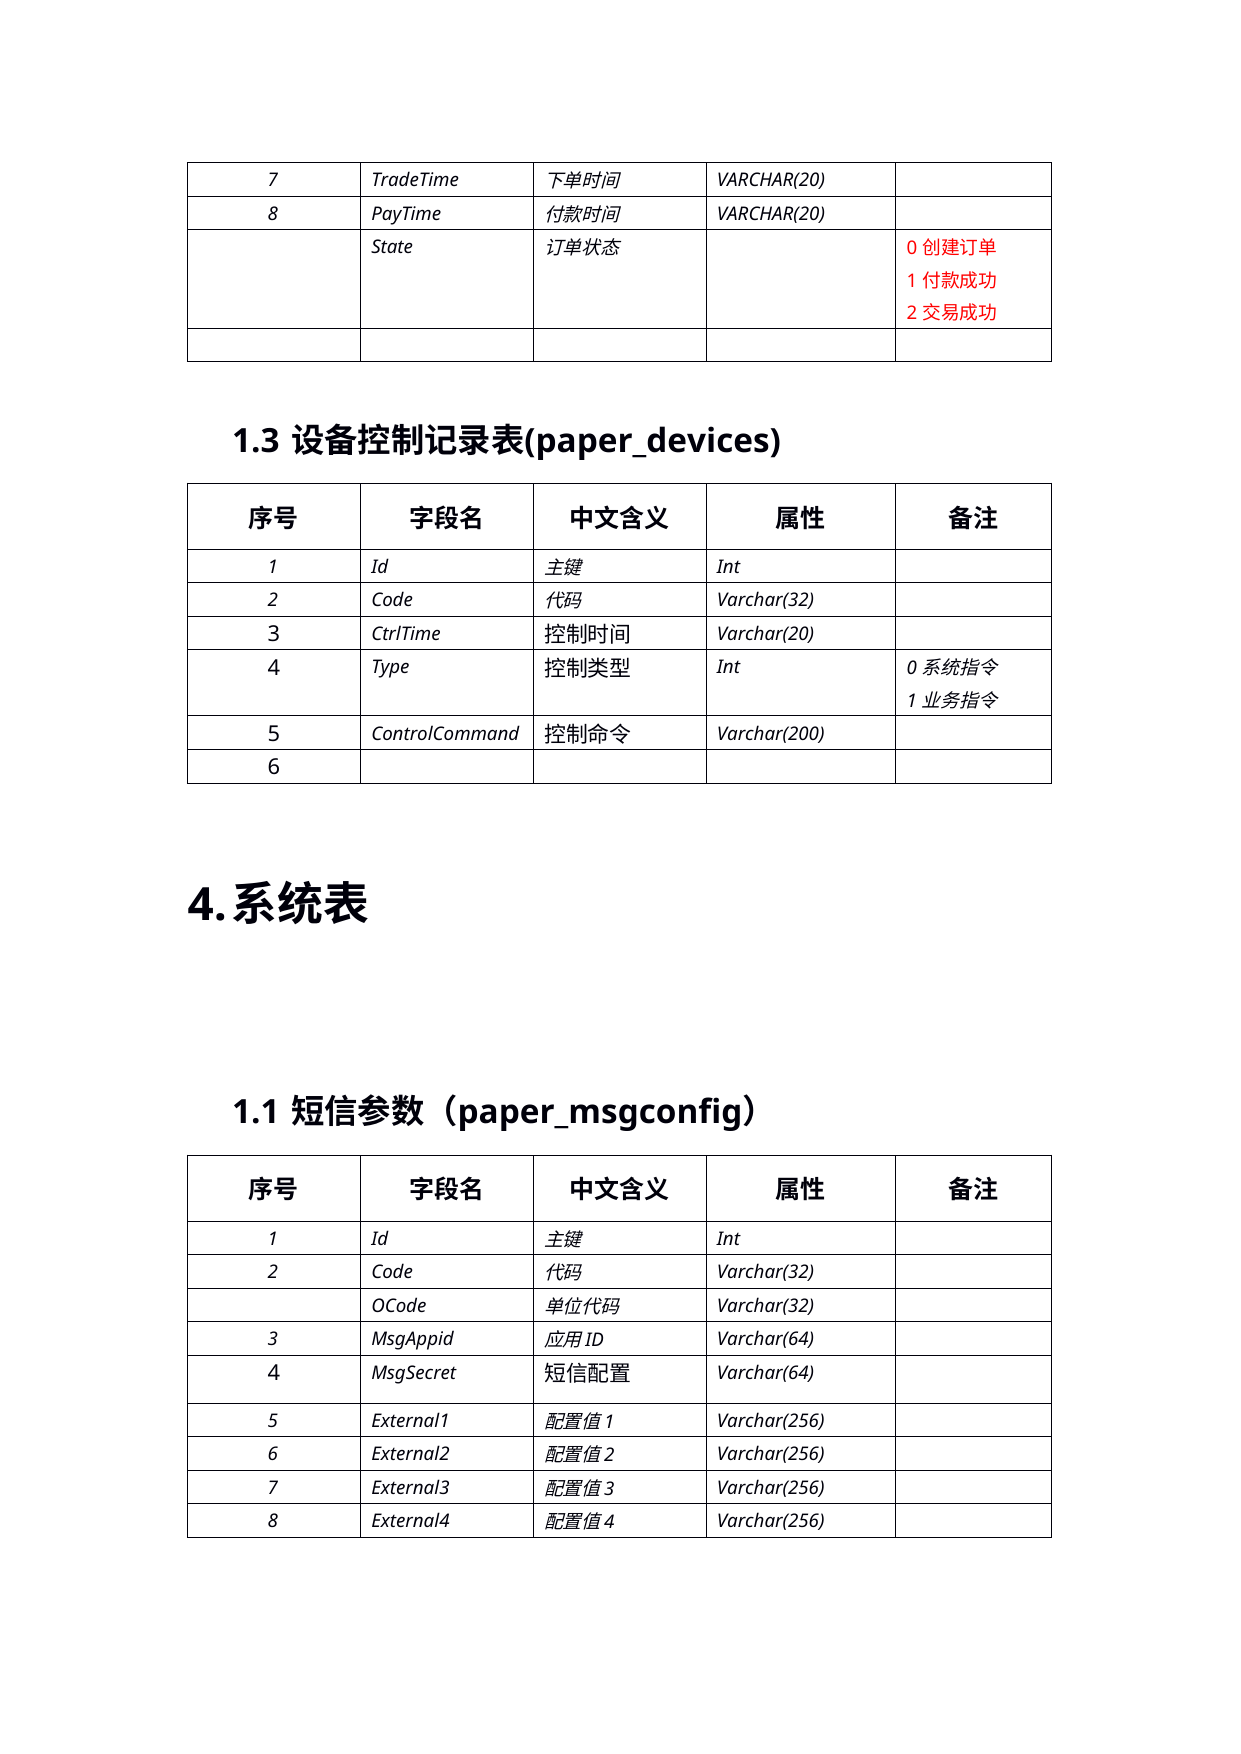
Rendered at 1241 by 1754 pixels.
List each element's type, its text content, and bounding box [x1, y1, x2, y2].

table_cell Varchar(32) [707, 583, 895, 616]
table_header 备注 [896, 1156, 1051, 1221]
table_cell [896, 163, 1051, 196]
table_cell [896, 1289, 1051, 1321]
table_cell VARCHAR(20) [707, 163, 895, 196]
table_cell [896, 1222, 1051, 1254]
table_header 备注 [896, 484, 1051, 549]
table_cell [896, 1437, 1051, 1470]
table_cell [707, 230, 895, 328]
table_header 序号 [188, 1156, 360, 1221]
table_cell Int [707, 650, 895, 715]
table_cell 4 [188, 650, 360, 715]
table_cell [361, 750, 533, 782]
table_header 属性 [707, 484, 895, 549]
table_cell 单位代码 [534, 1289, 706, 1321]
table_cell [896, 197, 1051, 229]
table_cell 配置值4 [534, 1504, 706, 1537]
table_cell Varchar(20) [707, 617, 895, 649]
table_cell 5 [188, 716, 360, 749]
table_cell VARCHAR(20) [707, 197, 895, 229]
table_cell Varchar(32) [707, 1255, 895, 1288]
table_cell 控制类型 [534, 650, 706, 715]
table_cell TradeTime [361, 163, 533, 196]
table_cell [896, 617, 1051, 649]
table_header 中文含义 [534, 1156, 706, 1221]
table_cell Int [707, 1222, 895, 1254]
table_cell MsgAppid [361, 1322, 533, 1355]
table_cell OCode [361, 1289, 533, 1321]
table_cell [896, 1504, 1051, 1537]
table_cell Varchar(200) [707, 716, 895, 749]
table_cell [896, 1404, 1051, 1436]
table_cell Code [361, 1255, 533, 1288]
table_header 序号 [188, 484, 360, 549]
table_cell External1 [361, 1404, 533, 1436]
table_cell 1 [188, 1222, 360, 1254]
table_cell 主键 [534, 550, 706, 582]
table_cell 配置值3 [534, 1471, 706, 1503]
table_cell 付款时间 [534, 197, 706, 229]
table_header 字段名 [361, 1156, 533, 1221]
table_cell 主键 [534, 1222, 706, 1254]
table_cell 7 [188, 163, 360, 196]
table_cell 4 [188, 1356, 360, 1403]
table_cell 6 [188, 1437, 360, 1470]
table_cell Type [361, 650, 533, 715]
table_cell CtrlTime [361, 617, 533, 649]
table_cell 配置值2 [534, 1437, 706, 1470]
table_cell 7 [188, 1471, 360, 1503]
table_cell Varchar(256) [707, 1404, 895, 1436]
table_cell [896, 550, 1051, 582]
table_cell 订单状态 [534, 230, 706, 328]
table_cell MsgSecret [361, 1356, 533, 1403]
table_cell [707, 329, 895, 361]
table_cell Varchar(256) [707, 1437, 895, 1470]
table_cell 控制时间 [534, 617, 706, 649]
table_cell External3 [361, 1471, 533, 1503]
table_cell External4 [361, 1504, 533, 1537]
table_cell [896, 750, 1051, 782]
table_cell [896, 583, 1051, 616]
subtitle 设备控制记录表(paper_devices) [232, 405, 1053, 470]
table_cell Varchar(64) [707, 1322, 895, 1355]
table_header 中文含义 [534, 484, 706, 549]
table_header 字段名 [361, 484, 533, 549]
table_cell 短信配置 [534, 1356, 706, 1403]
table_cell 0 系统指令 1 业务指令 [896, 650, 1051, 715]
table_cell [188, 329, 360, 361]
table_cell 代码 [534, 583, 706, 616]
table_cell 6 [188, 750, 360, 782]
table_cell Int [707, 550, 895, 582]
table_cell [896, 1255, 1051, 1288]
table_cell Id [361, 1222, 533, 1254]
table_cell [361, 329, 533, 361]
table_cell Varchar(32) [707, 1289, 895, 1321]
table_cell 代码 [534, 1255, 706, 1288]
table_cell ControlCommand [361, 716, 533, 749]
table_cell External2 [361, 1437, 533, 1470]
table_cell [896, 1356, 1051, 1403]
table_cell 2 [188, 583, 360, 616]
table_cell Varchar(256) [707, 1471, 895, 1503]
table_cell 配置值1 [534, 1404, 706, 1436]
table_cell [534, 329, 706, 361]
table_cell 应用ID [534, 1322, 706, 1355]
table_cell State [361, 230, 533, 328]
table_cell 3 [188, 1322, 360, 1355]
subtitle 短信参数（paper_msgconfig） [232, 1077, 1053, 1142]
table_cell 0 创建订单 1 付款成功 2 交易成功 [896, 230, 1051, 328]
table_cell 3 [188, 617, 360, 649]
table_cell 控制命令 [534, 716, 706, 749]
table_cell 8 [188, 197, 360, 229]
table_cell 2 [188, 1255, 360, 1288]
table_cell Id [361, 550, 533, 582]
table_cell 8 [188, 1504, 360, 1537]
table_cell Varchar(64) [707, 1356, 895, 1403]
table_cell 1 [188, 550, 360, 582]
table_cell [707, 750, 895, 782]
table_cell Code [361, 583, 533, 616]
table_cell [896, 329, 1051, 361]
table_cell 下单时间 [534, 163, 706, 196]
table_cell [188, 230, 360, 328]
table_cell PayTime [361, 197, 533, 229]
table_cell 5 [188, 1404, 360, 1436]
subtitle 系统表 [187, 851, 1053, 949]
table_header 属性 [707, 1156, 895, 1221]
table_cell [896, 1322, 1051, 1355]
table_cell Varchar(256) [707, 1504, 895, 1537]
table_cell [188, 1289, 360, 1321]
table_cell [896, 716, 1051, 749]
table_cell [534, 750, 706, 782]
table_cell [896, 1471, 1051, 1503]
